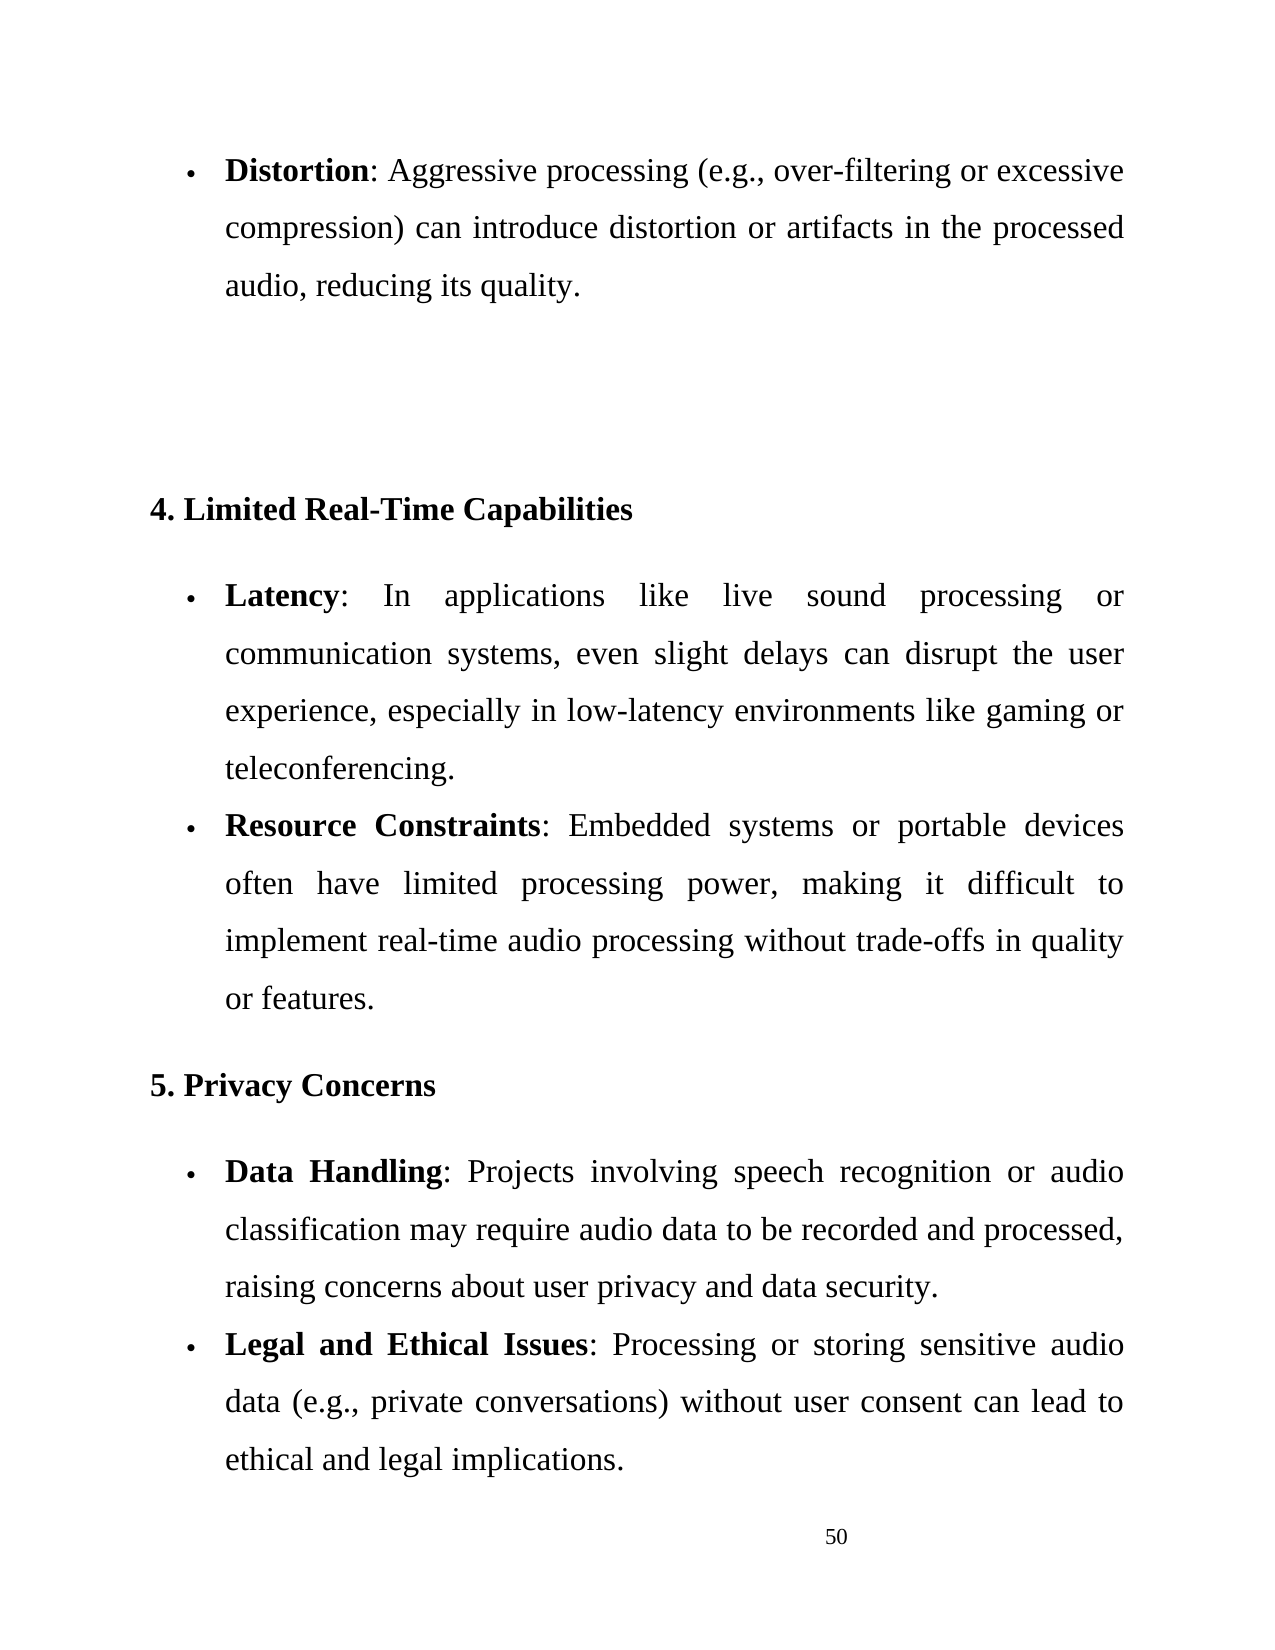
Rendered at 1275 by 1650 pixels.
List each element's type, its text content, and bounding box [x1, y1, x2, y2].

subtitle 5. Privacy Concerns [150, 1065, 1125, 1103]
list Resource Constraints: Embedded systems or portable devices often have limited processing power, making it difficult to implement real-time audio processing without trade-offs in quality or features. [187, 806, 1125, 1016]
subtitle 4. Limited Real-Time Capabilities [150, 489, 1125, 527]
list Data Handling: Projects involving speech recognition or audio classification may require audio data to be recorded and processed, raising concerns about user privacy and data security. [187, 1151, 1125, 1305]
list Legal and Ethical Issues: Processing or storing sensitive audio data (e.g., private conversations) without user consent can lead to ethical and legal implications. [187, 1324, 1125, 1477]
list Latency: In applications like live sound processing or communication systems, even slight delays can disrupt the user experience, especially in low-latency environments like gaming or teleconferencing. [187, 576, 1125, 786]
list Distortion: Aggressive processing (e.g., over-filtering or excessive compression) can introduce distortion or artifacts in the processed audio, reducing its quality. [187, 150, 1125, 303]
